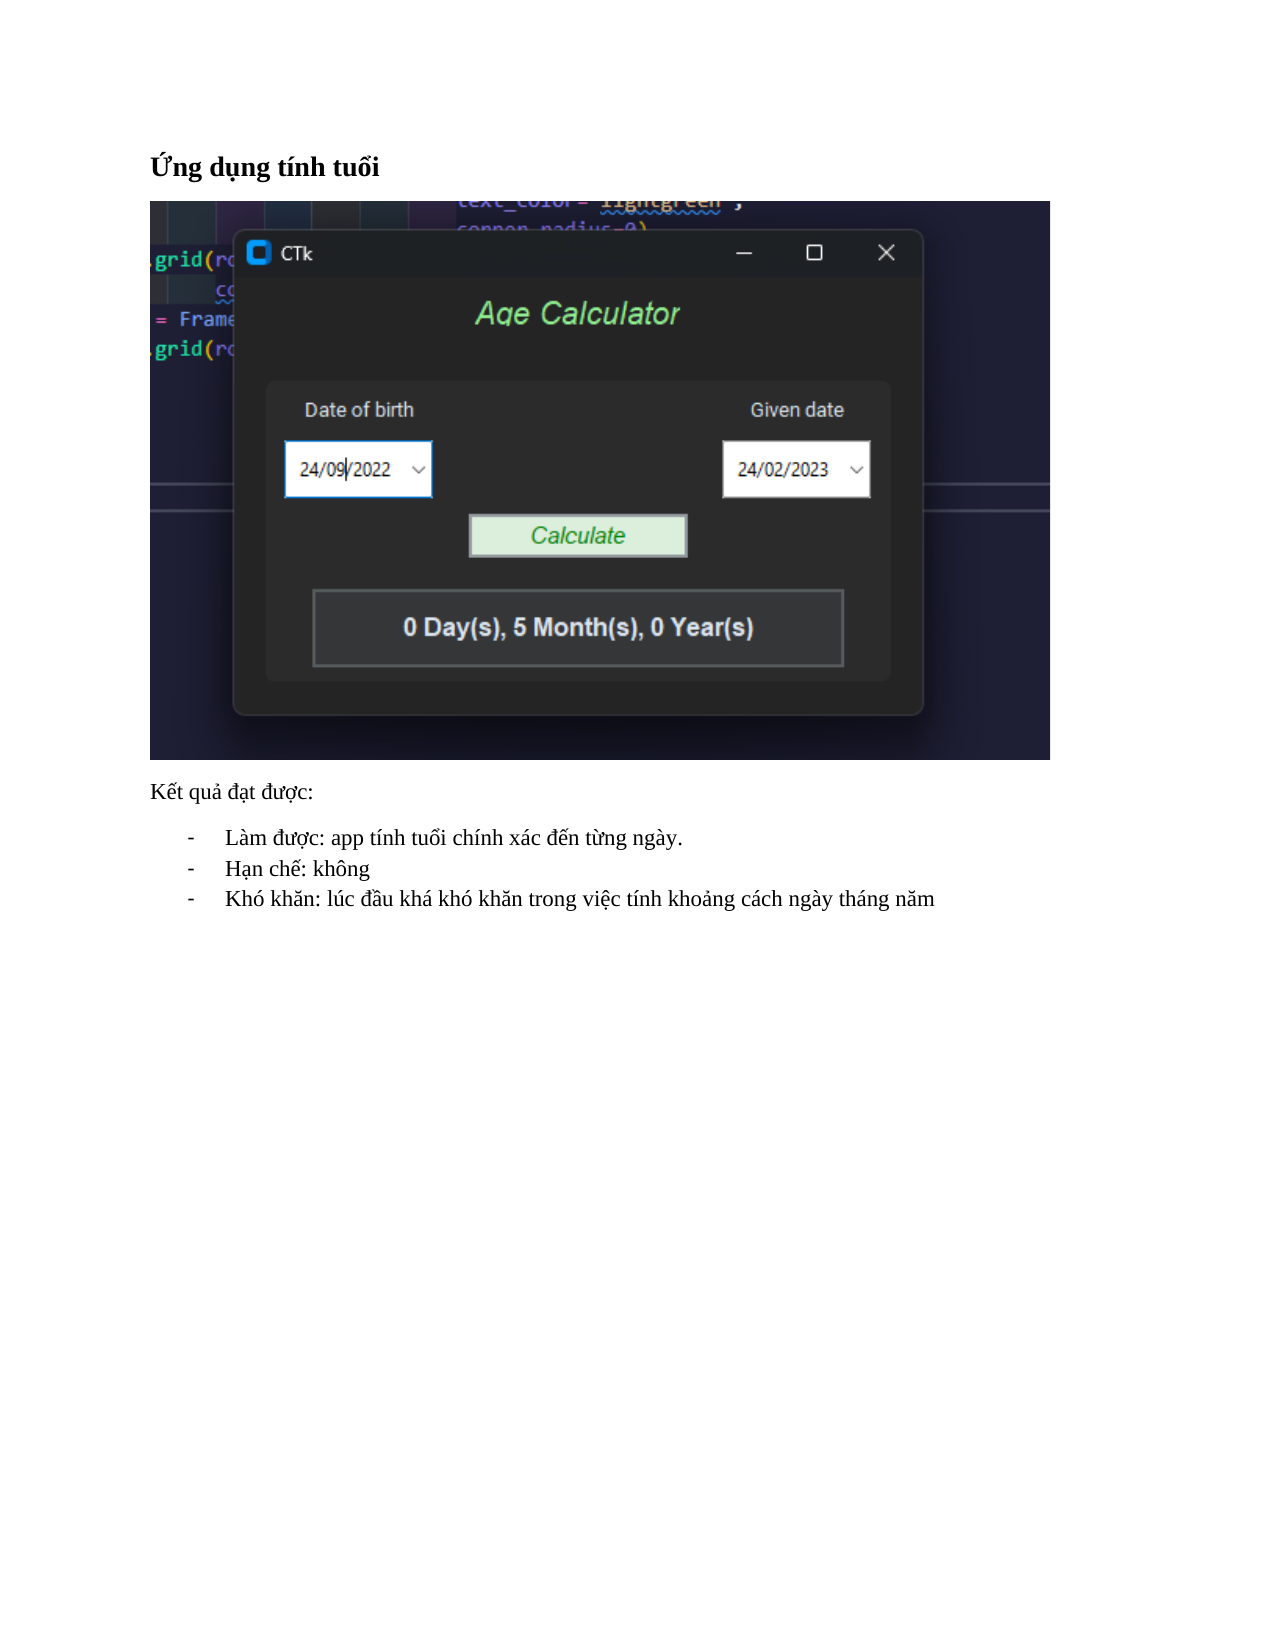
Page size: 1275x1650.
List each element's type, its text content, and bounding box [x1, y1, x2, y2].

list Hạn chế: không [187, 854, 1125, 882]
text Kết quả đạt được: [150, 778, 1125, 805]
list Làm được: app tính tuổi chính xác đến từng ngày. [187, 823, 1125, 851]
text Ứng dụng tính tuổi [150, 150, 1125, 182]
list Khó khăn: lúc đầu khá khó khăn trong việc tính khoảng cách ngày tháng năm [187, 884, 1125, 912]
picture [150, 201, 1050, 760]
